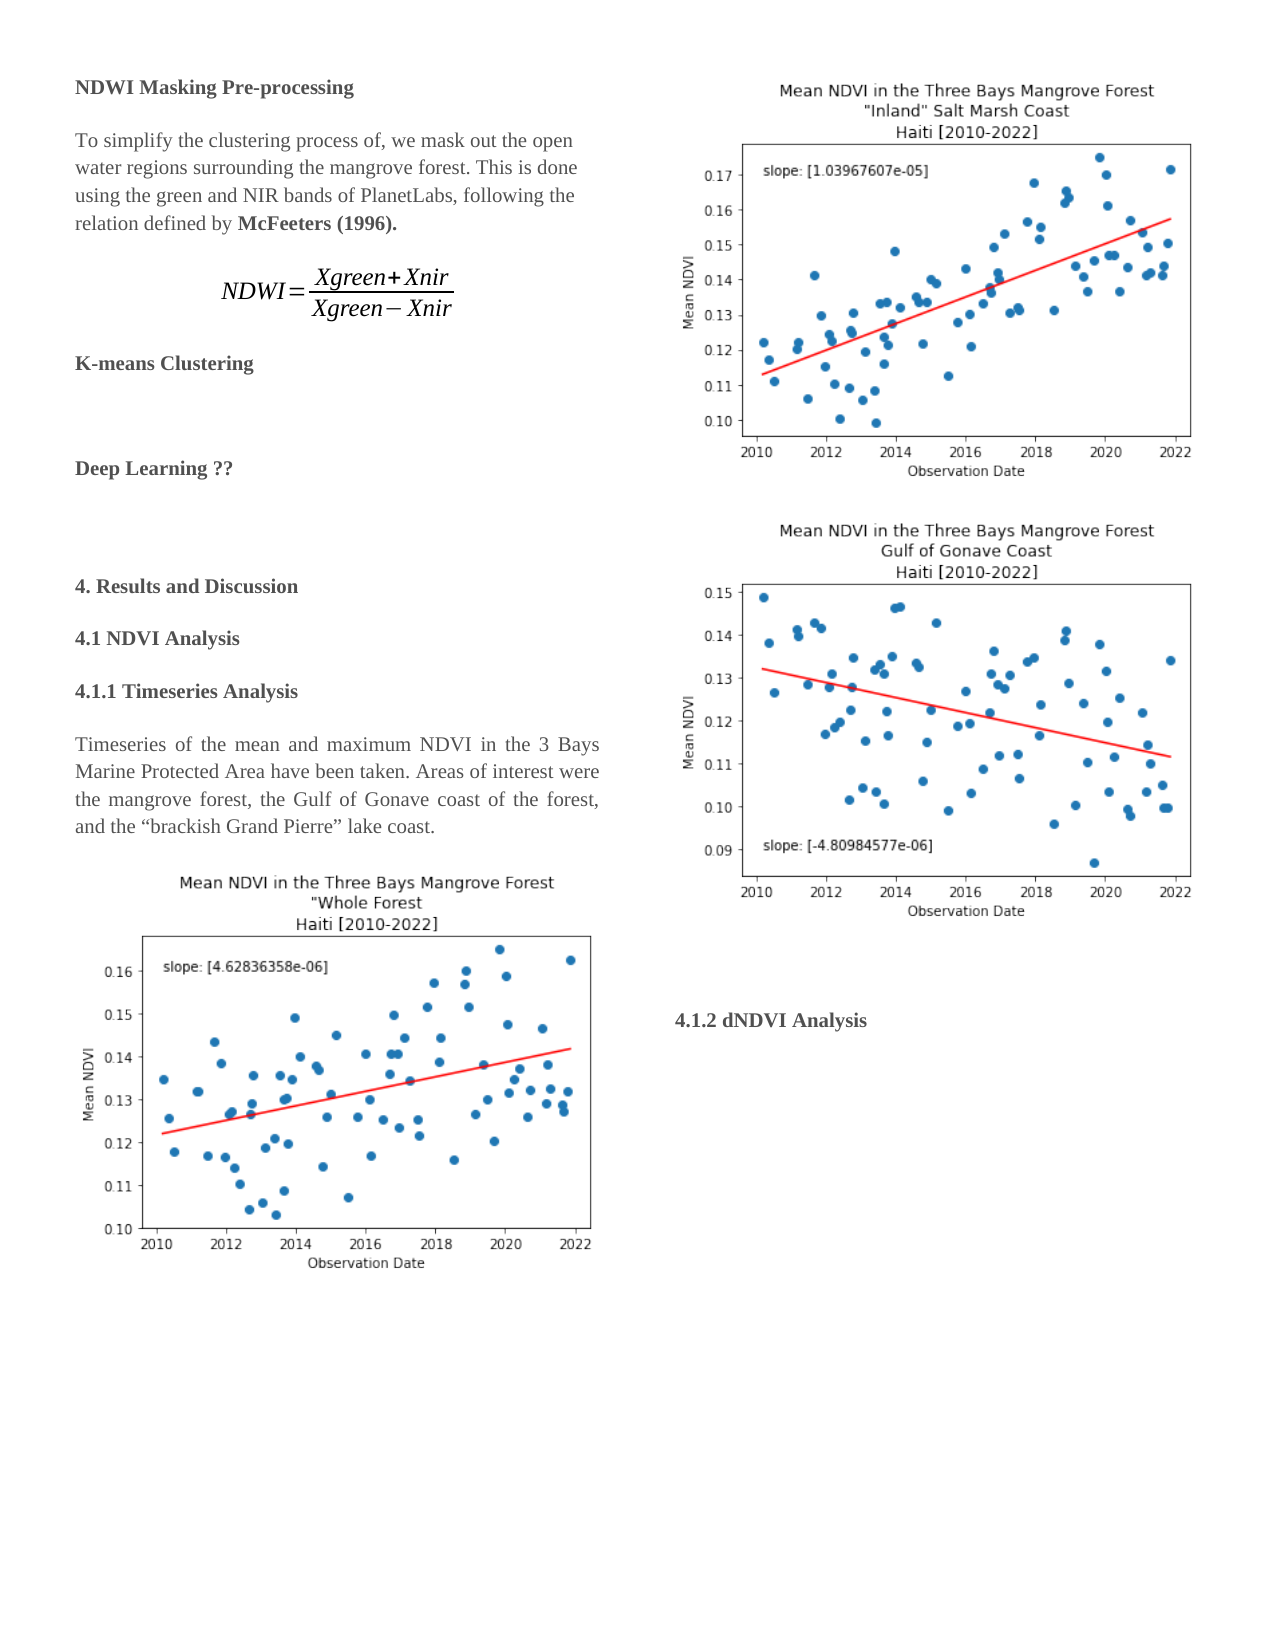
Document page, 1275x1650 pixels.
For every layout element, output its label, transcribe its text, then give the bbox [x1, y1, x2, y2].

text NDWI Masking Pre-processing [75, 75, 600, 99]
picture [675, 515, 1200, 927]
text K-means Clustering [75, 351, 600, 375]
text Timeseries of the mean and maximum NDVI in the 3 Bays Marine Protected Area have been taken. Areas of interest were the mangrove forest, the Gulf of Gonave coast of the forest, and the “brackish Grand Pierre” lake coast. [75, 732, 600, 838]
text To simplify the clustering process of, we mask out the open water regions surrounding the mangrove forest. This is done using the green and NIR bands of PlanetLabs, following the relation defined by McFeeters (1996). [75, 128, 600, 234]
text 4.1.2 dNDVI Analysis [675, 1008, 1200, 1032]
picture [675, 75, 1200, 487]
text 4. Results and Discussion [75, 574, 600, 598]
text Deep Learning ?? [75, 456, 600, 480]
text 4.1 NDVI Analysis [75, 626, 600, 650]
text 4.1.1 Timeseries Analysis [75, 679, 600, 703]
picture [75, 867, 600, 1279]
